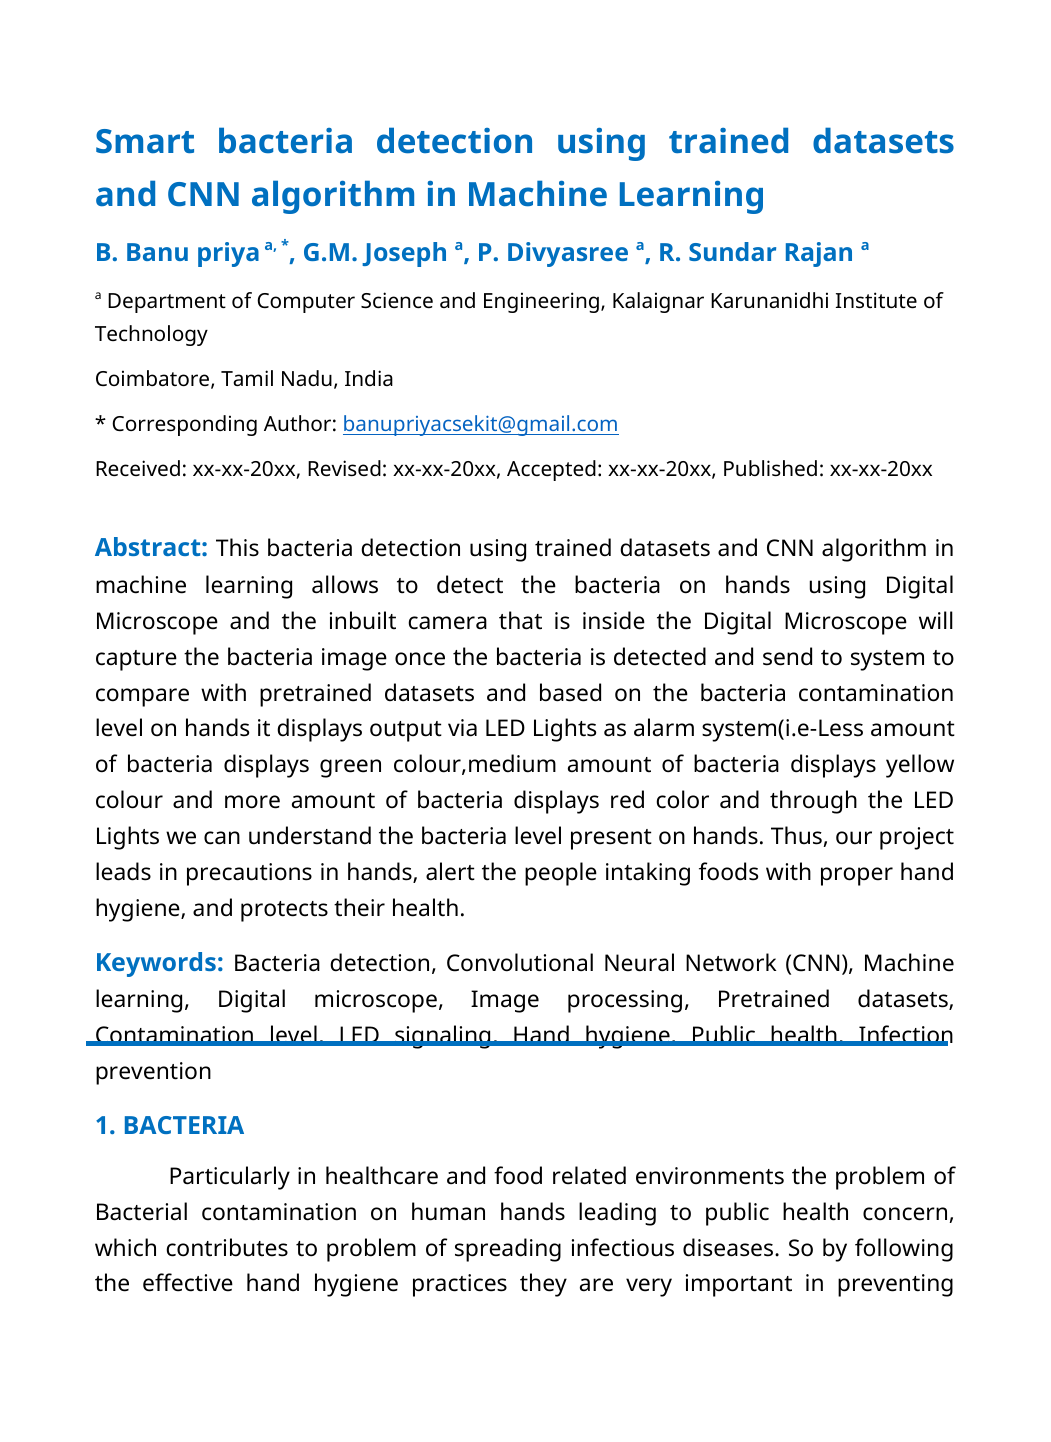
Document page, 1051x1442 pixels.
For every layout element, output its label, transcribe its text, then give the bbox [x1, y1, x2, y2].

text Smart bacteria detection using trained datasets and CNN algorithm in Machine Learning [94, 118, 956, 216]
text 1. BACTERIA [94, 1108, 956, 1142]
text * Corresponding Author: banupriyacsekit@gmail.com [94, 409, 956, 438]
text Received: xx-xx-20xx, Revised: xx-xx-20xx, Accepted: xx-xx-20xx, Published: xx-xx-20xx [94, 454, 956, 483]
text a Department of Computer Science and Engineering, Kalaignar Karunanidhi Institute of Technology [94, 287, 956, 348]
text Keywords: Bacteria detection, Convolutional Neural Network (CNN), Machine learning, Digital microscope, Image processing, Pretrained datasets, Contamination level, LED signaling, Hand hygiene, Public health, Infection prevention [94, 945, 956, 1087]
text Coimbatore, Tamil Nadu, India [94, 364, 956, 393]
text B. Banu priya a, *, G.M. Joseph a, P. Divyasree a, R. Sundar Rajan a [94, 235, 956, 269]
text Abstract: This bacteria detection using trained datasets and CNN algorithm in machine learning allows to detect the bacteria on hands using Digital Microscope and the inbuilt camera that is inside the Digital Microscope will capture the bacteria image once the bacteria is detected and send to system to compare with pretrained datasets and based on the bacteria contamination level on hands it displays output via LED Lights as alarm system(i.e-Less amount of bacteria displays green colour,medium amount of bacteria displays yellow colour and more amount of bacteria displays red color and through the LED Lights we can understand the bacteria level present on hands. Thus, our project leads in precautions in hands, alert the people intaking foods with proper hand hygiene, and protects their health. [94, 530, 956, 923]
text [94, 1159, 956, 1299]
